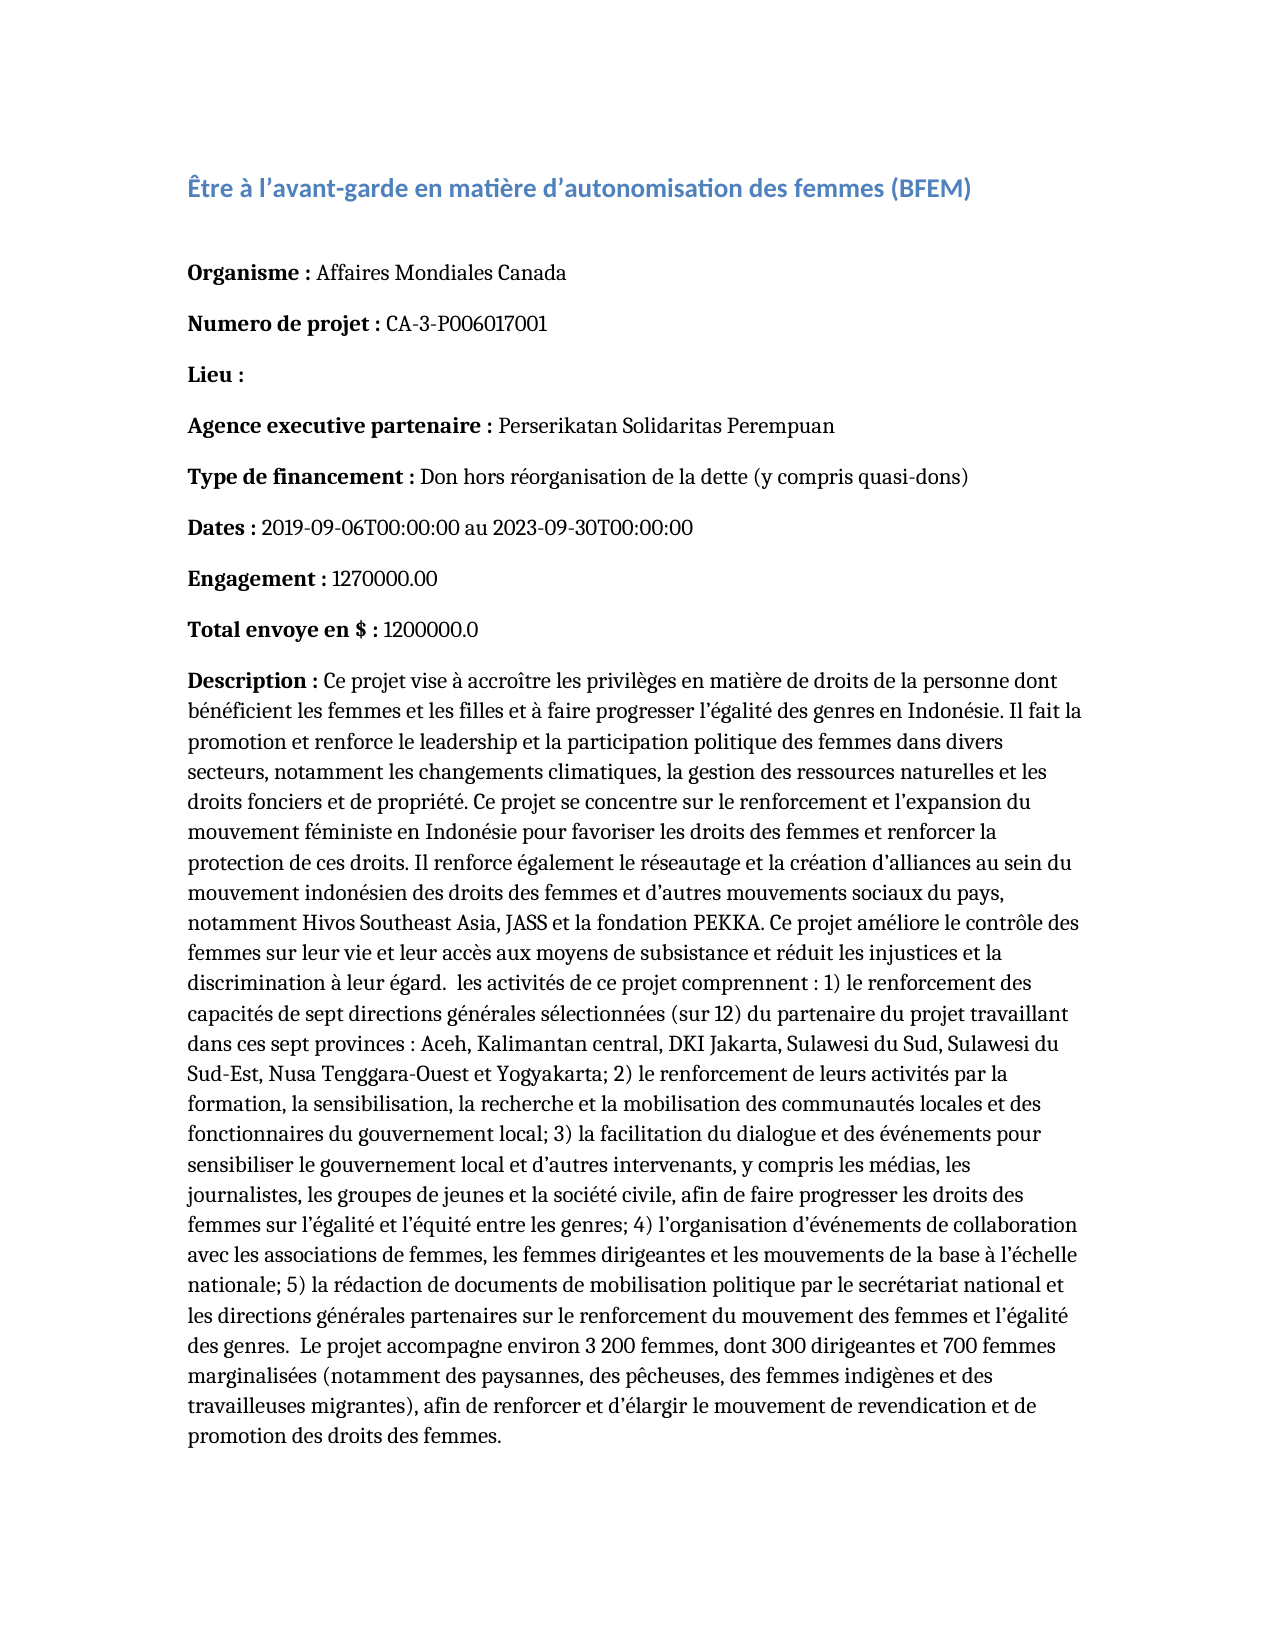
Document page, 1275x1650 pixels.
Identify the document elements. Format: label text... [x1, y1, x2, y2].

text Type de financement : Don hors réorganisation de la dette (y compris quasi-dons) [187, 464, 1087, 490]
text Organisme : Affaires Mondiales Canada [187, 260, 1087, 286]
text Agence executive partenaire : Perserikatan Solidaritas Perempuan [187, 413, 1087, 439]
text Dates : 2019-09-06T00:00:00 au 2023-09-30T00:00:00 [187, 515, 1087, 541]
text Total envoye en $ : 1200000.0 [187, 617, 1087, 643]
text Description : Ce projet vise à accroître les privilèges en matière de droits de la personne dont bénéficient les femmes et les filles et à faire progresser l’égalité des genres en Indonésie. Il fait la promotion et renforce le leadership et la participation politique des femmes dans divers secteurs, notamment les changements climatiques, la gestion des ressources naturelles et les droits fonciers et de propriété. Ce projet se concentre sur le renforcement et l’expansion du mouvement féministe en Indonésie pour favoriser les droits des femmes et renforcer la protection de ces droits. Il renforce également le réseautage et la création d’alliances au sein du mouvement indonésien des droits des femmes et d’autres mouvements sociaux du pays, notamment Hivos Southeast Asia, JASS et la fondation PEKKA. Ce projet améliore le contrôle des femmes sur leur vie et leur accès aux moyens de subsistance et réduit les injustices et la discrimination à leur égard. les activités de ce projet comprennent : 1) le renforcement des capacités de sept directions générales sélectionnées (sur 12) du partenaire du projet travaillant dans ces sept provinces : Aceh, Kalimantan central, DKI Jakarta, Sulawesi du Sud, Sulawesi du Sud-Est, Nusa Tenggara-Ouest et Yogyakarta; 2) le renforcement de leurs activités par la formation, la sensibilisation, la recherche et la mobilisation des communautés locales et des fonctionnaires du gouvernement local; 3) la facilitation du dialogue et des événements pour sensibiliser le gouvernement local et d’autres intervenants, y compris les médias, les journalistes, les groupes de jeunes et la société civile, afin de faire progresser les droits des femmes sur l’égalité et l’équité entre les genres; 4) l’organisation d’événements de collaboration avec les associations de femmes, les femmes dirigeantes et les mouvements de la base à l’échelle nationale; 5) la rédaction de documents de mobilisation politique par le secrétariat national et les directions générales partenaires sur le renforcement du mouvement des femmes et l’égalité des genres. Le projet accompagne environ 3 200 femmes, dont 300 dirigeantes et 700 femmes marginalisées (notamment des paysannes, des pêcheuses, des femmes indigènes et des travailleuses migrantes), afin de renforcer et d’élargir le mouvement de revendication et de promotion des droits des femmes. [187, 668, 1087, 1450]
subtitle Être à l’avant-garde en matière d’autonomisation des femmes (BFEM) [187, 171, 1087, 204]
text Engagement : 1270000.00 [187, 566, 1087, 592]
text Numero de projet : CA-3-P006017001 [187, 311, 1087, 337]
text Lieu : [187, 362, 1087, 388]
